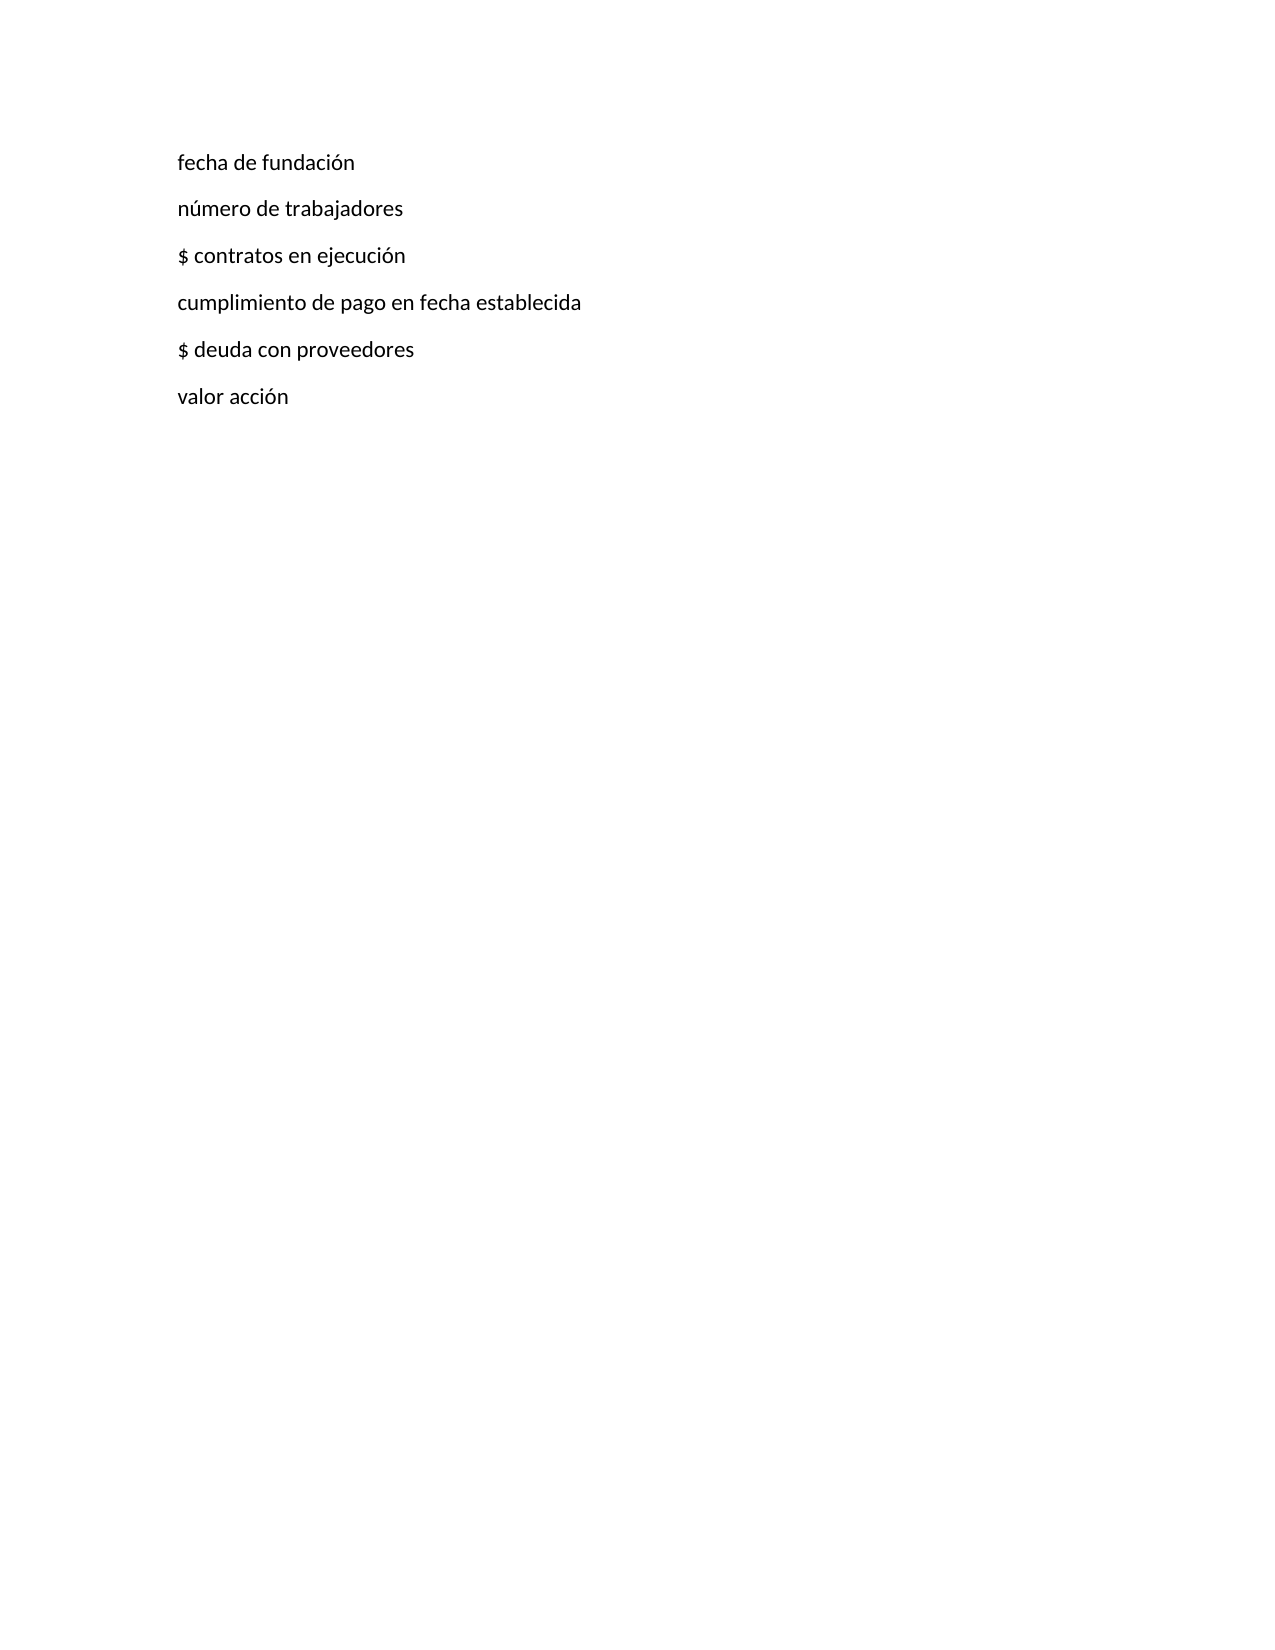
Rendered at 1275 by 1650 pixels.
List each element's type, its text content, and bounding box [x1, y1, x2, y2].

text cumplimiento de pago en fecha establecida [177, 288, 1098, 316]
text $ contratos en ejecución [177, 241, 1098, 269]
text $ deuda con proveedores [177, 335, 1098, 363]
text valor acción [177, 382, 1098, 410]
text número de trabajadores [177, 194, 1098, 222]
text fecha de fundación [177, 148, 1098, 176]
